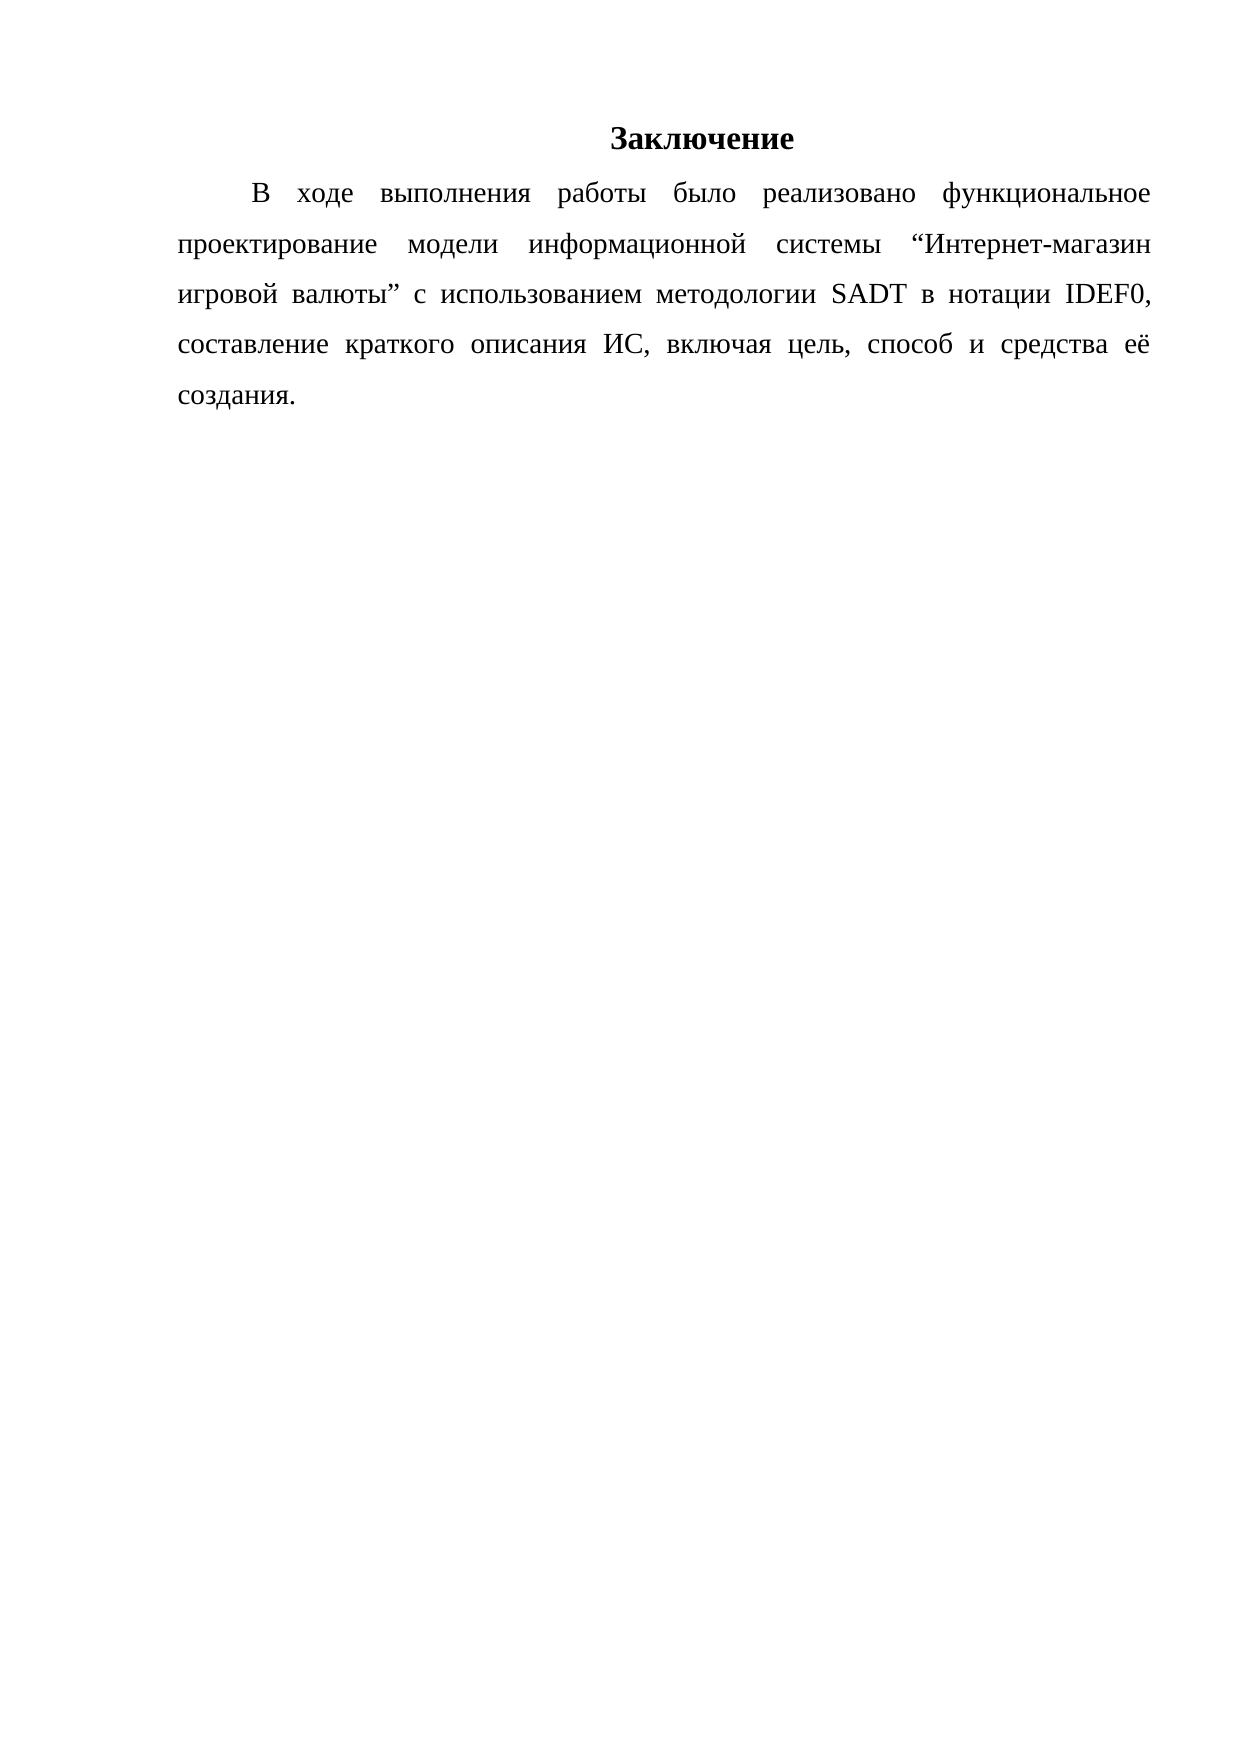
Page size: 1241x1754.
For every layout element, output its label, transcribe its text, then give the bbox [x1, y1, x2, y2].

subtitle Заключение [252, 118, 1152, 156]
text В ходе выполнения работы было реализовано функциональное проектирование модели информационной системы “Интернет-магазин игровой валюты” с использованием методологии SADT в нотации IDEF0, составление краткого описания ИС, включая цель, способ и средства её создания. [177, 176, 1152, 410]
